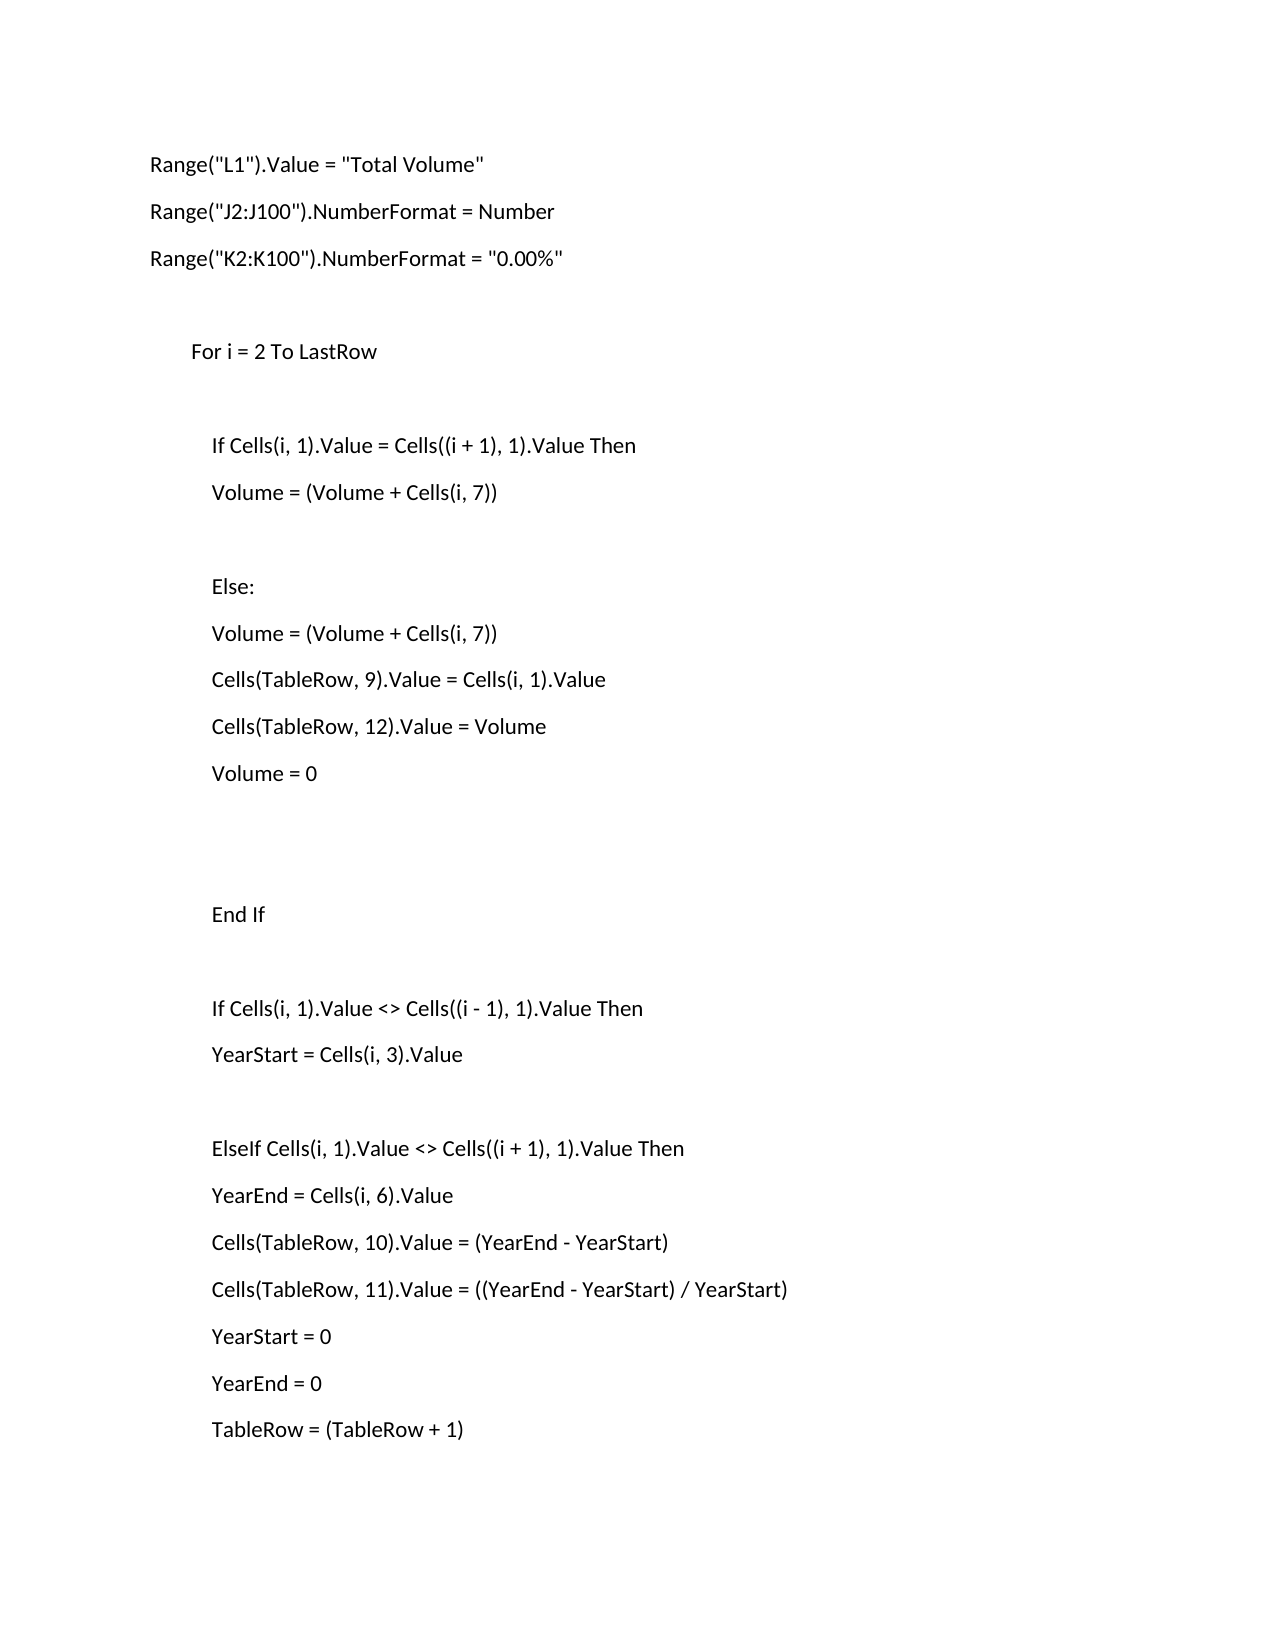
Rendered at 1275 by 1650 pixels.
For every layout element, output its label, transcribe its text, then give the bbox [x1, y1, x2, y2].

text Else: [150, 572, 1125, 600]
text Range("J2:J100").NumberFormat = Number [150, 197, 1125, 225]
text Cells(TableRow, 11).Value = ((YearEnd - YearStart) / YearStart) [150, 1275, 1125, 1303]
text End If [150, 900, 1125, 928]
text YearStart = Cells(i, 3).Value [150, 1041, 1125, 1069]
text Volume = (Volume + Cells(i, 7)) [150, 619, 1125, 647]
text If Cells(i, 1).Value <> Cells((i - 1), 1).Value Then [150, 994, 1125, 1022]
text Cells(TableRow, 9).Value = Cells(i, 1).Value [150, 666, 1125, 694]
text Volume = (Volume + Cells(i, 7)) [150, 478, 1125, 506]
text YearStart = 0 [150, 1322, 1125, 1350]
text For i = 2 To LastRow [150, 337, 1125, 366]
text Range("K2:K100").NumberFormat = "0.00%" [150, 244, 1125, 272]
text Cells(TableRow, 10).Value = (YearEnd - YearStart) [150, 1228, 1125, 1256]
text TableRow = (TableRow + 1) [150, 1416, 1125, 1444]
text Range("L1").Value = "Total Volume" [150, 150, 1125, 178]
text Volume = 0 [150, 759, 1125, 787]
text If Cells(i, 1).Value = Cells((i + 1), 1).Value Then [150, 431, 1125, 459]
text Cells(TableRow, 12).Value = Volume [150, 712, 1125, 741]
text YearEnd = 0 [150, 1369, 1125, 1397]
text YearEnd = Cells(i, 6).Value [150, 1181, 1125, 1209]
text ElseIf Cells(i, 1).Value <> Cells((i + 1), 1).Value Then [150, 1134, 1125, 1162]
